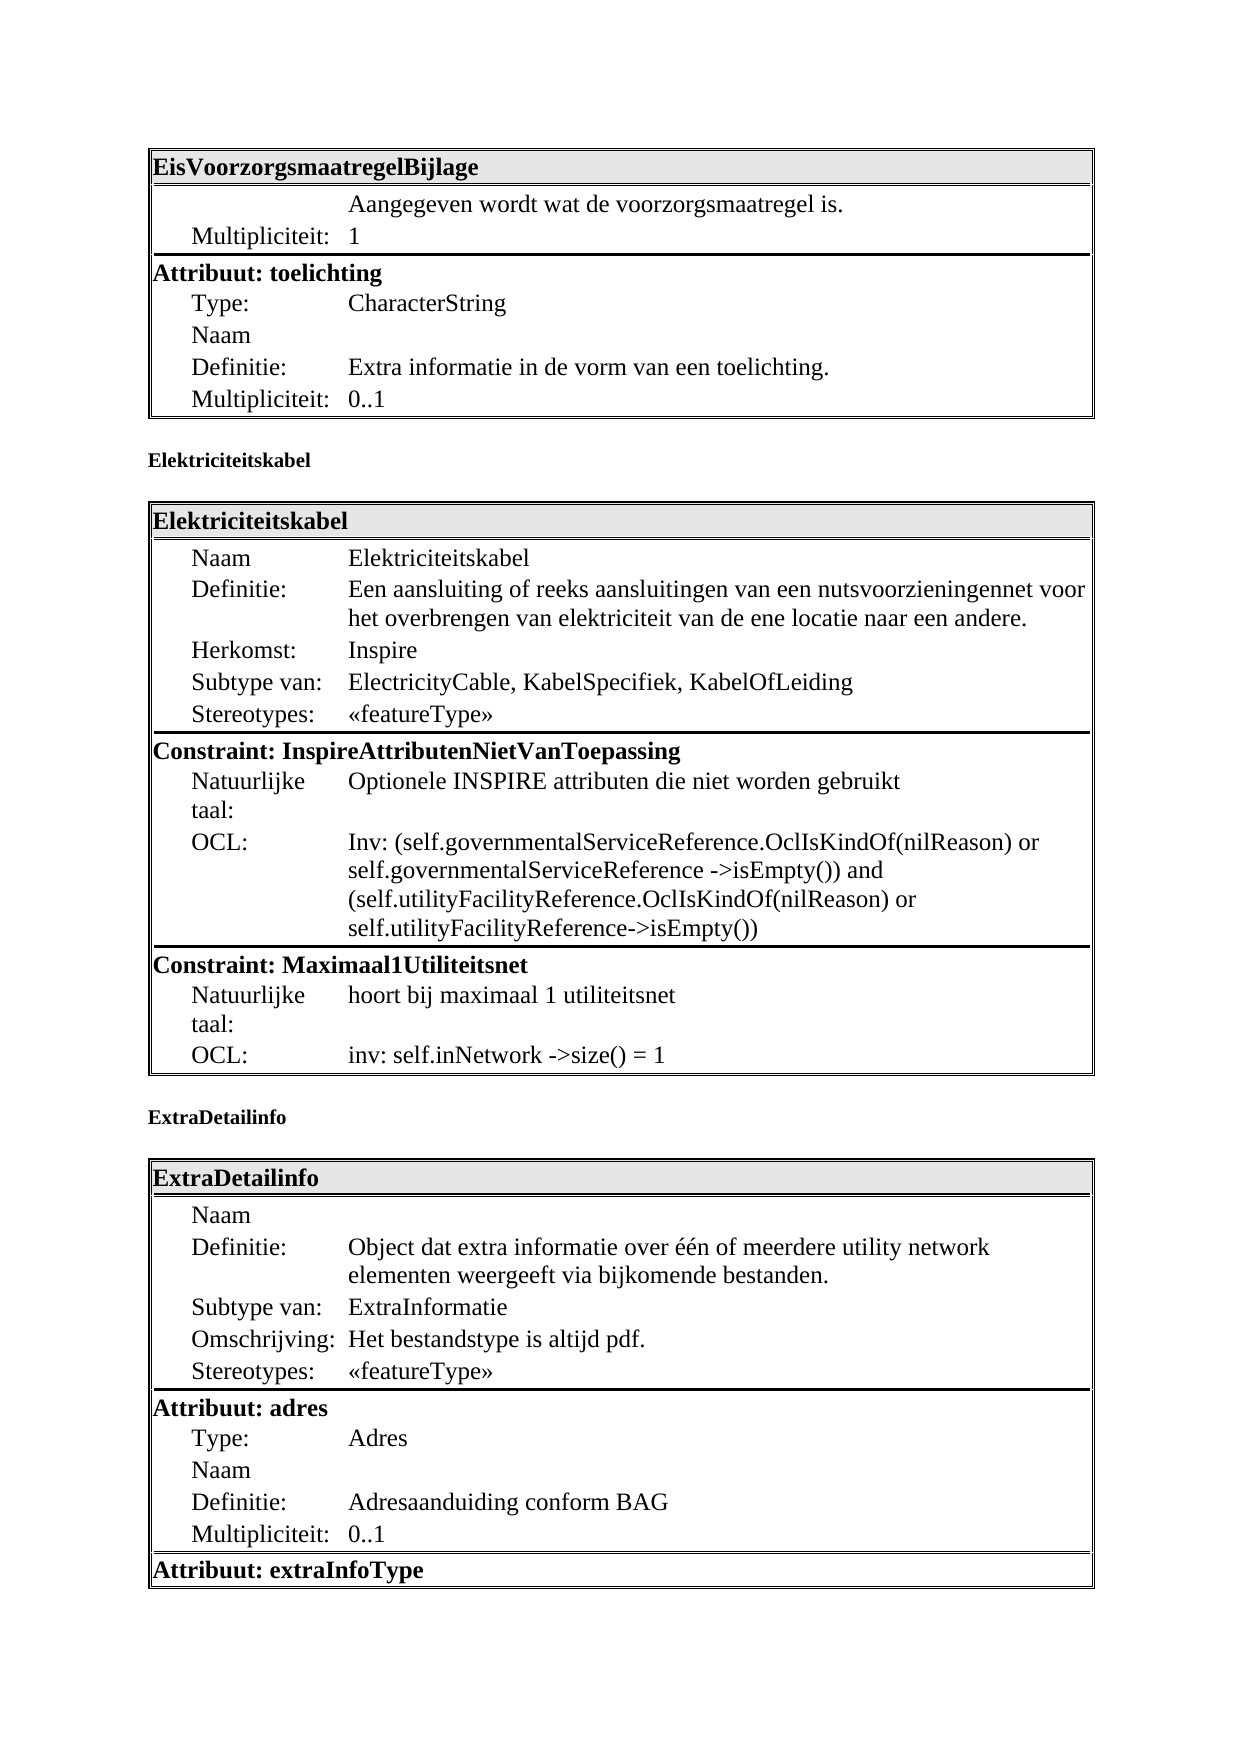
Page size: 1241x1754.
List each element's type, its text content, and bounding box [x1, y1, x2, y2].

table_cell Attribuut: toelichting [150, 253, 1093, 416]
table_cell Constraint: InspireAttributenNietVanToepassing [152, 731, 1092, 945]
table_header Elektriciteitskabel [152, 505, 1092, 536]
subtitle ExtraDetailinfo [148, 1105, 1093, 1129]
table_cell Attribuut: eisVoorzorgsmaatregel [150, 183, 1093, 253]
subtitle Elektriciteitskabel [148, 448, 1093, 472]
table_header EisVoorzorgsmaatregelBijlage [152, 151, 1092, 183]
table_cell [152, 536, 1092, 731]
table_header ExtraDetailinfo [152, 1162, 1092, 1193]
table_cell Attribuut: adres [150, 1388, 1093, 1551]
table_cell Attribuut: extraInfoType [150, 1551, 1093, 1586]
table_cell Constraint: Maximaal1Utiliteitsnet [152, 945, 1092, 1073]
table_cell [152, 1193, 1092, 1388]
